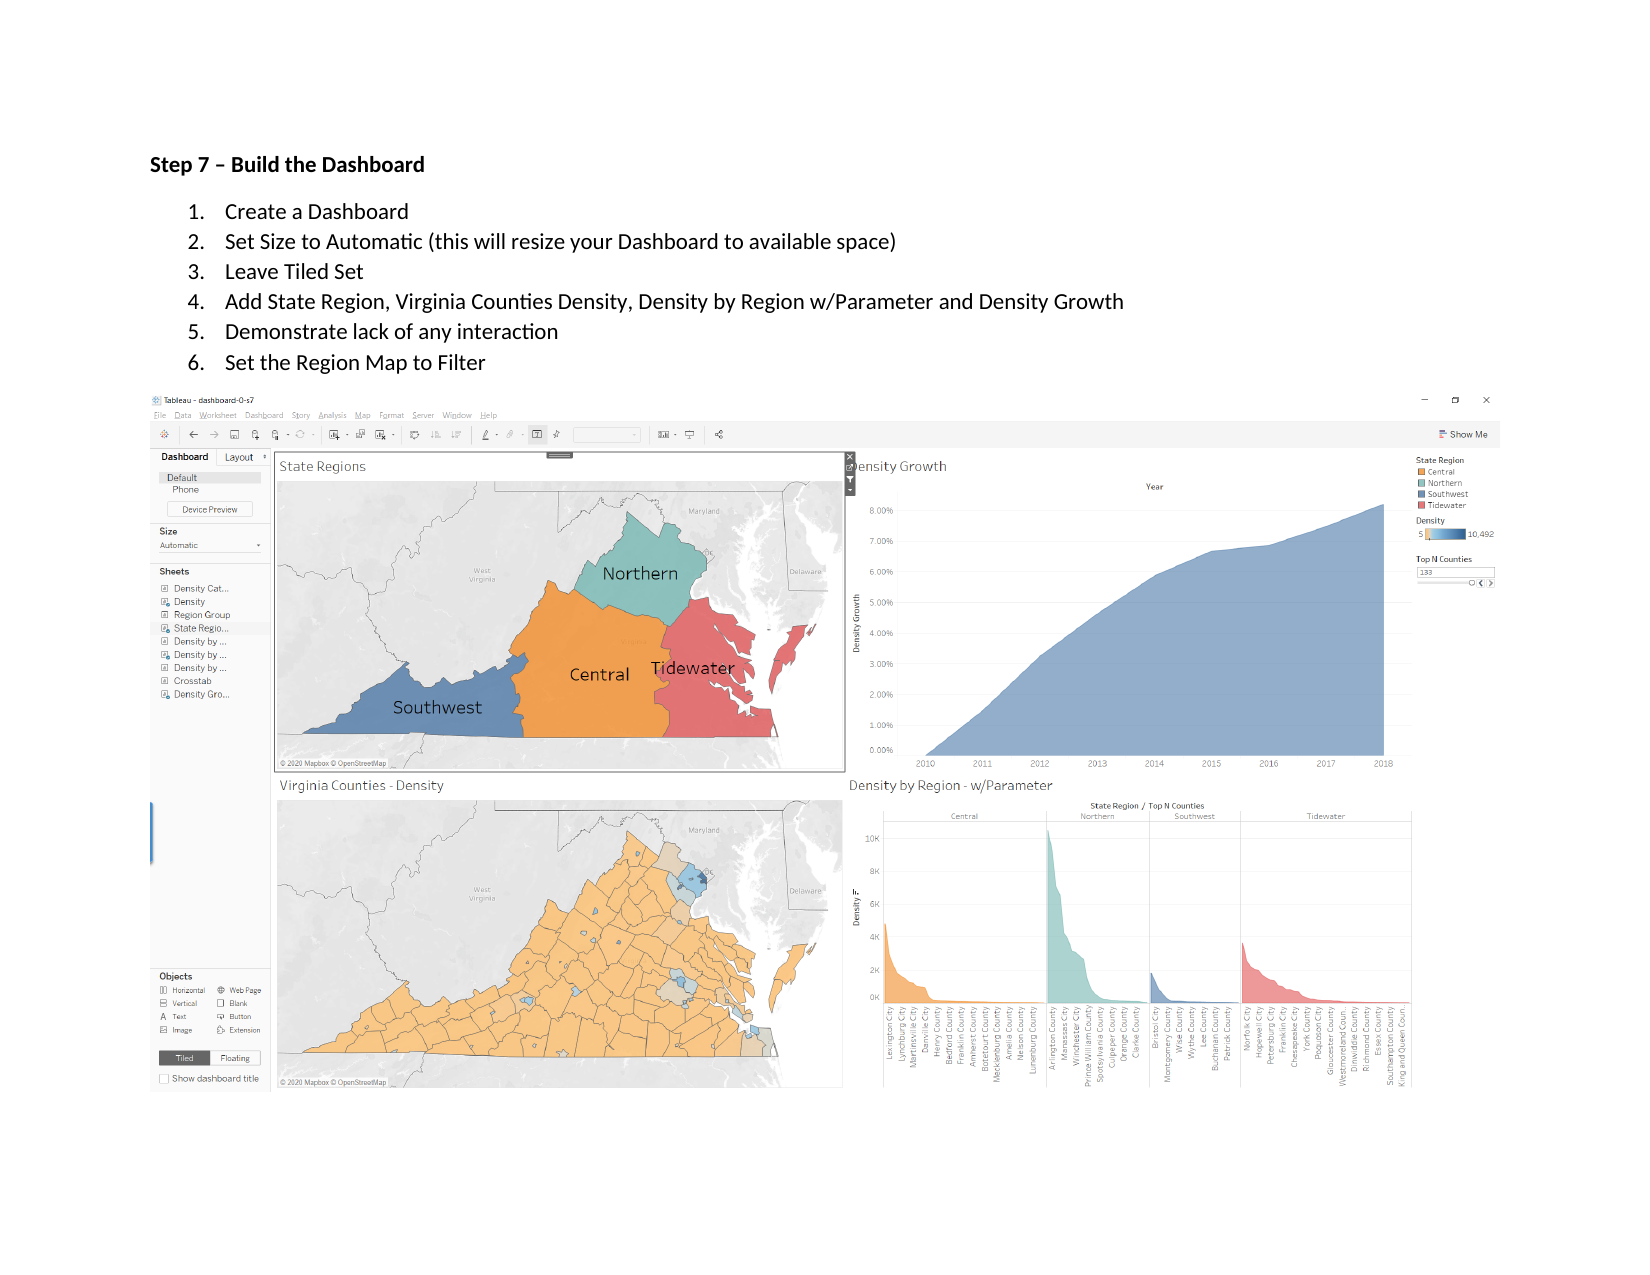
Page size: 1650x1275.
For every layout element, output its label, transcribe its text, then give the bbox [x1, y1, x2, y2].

picture [150, 394, 1500, 1092]
text Step 7 – Build the Dashboard [150, 150, 1500, 178]
list Set the Region Map to Filter [187, 348, 1500, 376]
list Set Size to Automatic (this will resize your Dashboard to available space) [187, 227, 1500, 255]
list Leave Tiled Set [187, 257, 1500, 285]
list Demonstrate lack of any interaction [187, 318, 1500, 346]
list Add State Region, Virginia Counties Density, Density by Region w/Parameter and Density Growth [187, 287, 1500, 316]
list Create a Dashboard [187, 197, 1500, 225]
